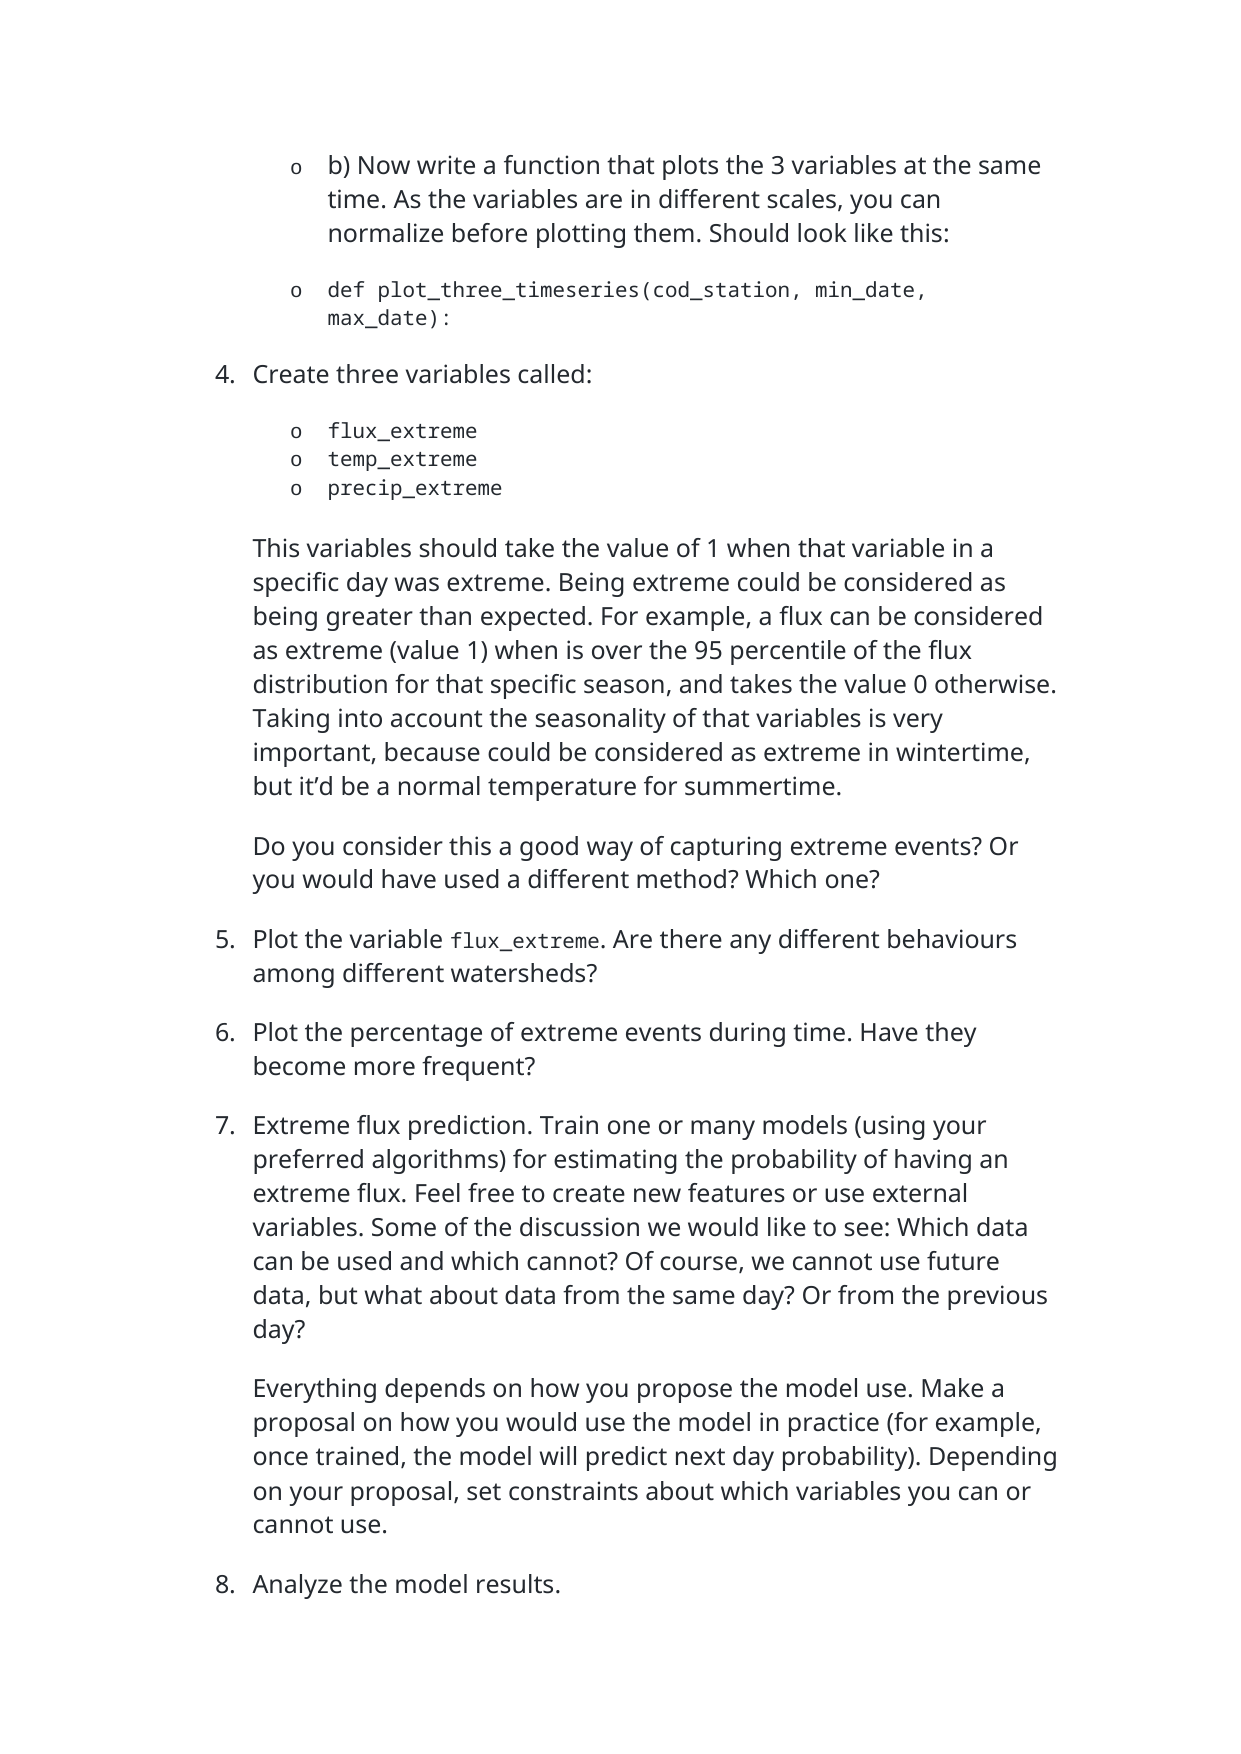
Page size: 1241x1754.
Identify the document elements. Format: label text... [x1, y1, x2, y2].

text This variables should take the value of 1 when that variable in a specific day was extreme. Being extreme could be considered as being greater than expected. For example, a flux can be considered as extreme (value 1) when is over the 95 percentile of the flux distribution for that specific season, and takes the value 0 otherwise. Taking into account the seasonality of that variables is very important, because could be considered as extreme in wintertime, but it’d be a normal temperature for summertime. [252, 531, 1063, 803]
list precip_extreme [290, 473, 1063, 501]
text Do you consider this a good way of capturing extreme events? Or you would have used a different method? Which one? [252, 828, 1063, 896]
list flux_extreme [290, 416, 1063, 444]
text Everything depends on how you propose the model use. Make a proposal on how you would use the model in practice (for example, once trained, the model will predict next day probability). Depending on your proposal, set constraints about which variables you can or cannot use. [252, 1371, 1063, 1541]
list Plot the variable flux_extreme. Are there any different behaviours among different watersheds? [215, 921, 1063, 989]
list b) Now write a function that plots the 3 variables at the same time. As the variables are in different scales, you can normalize before plotting them. Should look like this: [290, 148, 1063, 250]
list def plot_three_timeseries(cod_station, min_date, max_date): [290, 275, 1063, 332]
list temp_extreme [290, 444, 1063, 473]
list Analyze the model results. [215, 1566, 1063, 1600]
list Extreme flux prediction. Train one or many models (using your preferred algorithms) for estimating the probability of having an extreme flux. Feel free to create new features or use external variables. Some of the discussion we would like to see: Which data can be used and which cannot? Of course, we cannot use future data, but what about data from the same day? Or from the previous day? [215, 1107, 1063, 1346]
list Plot the percentage of extreme events during time. Have they become more frequent? [215, 1014, 1063, 1082]
list Create three variables called: [215, 357, 1063, 391]
